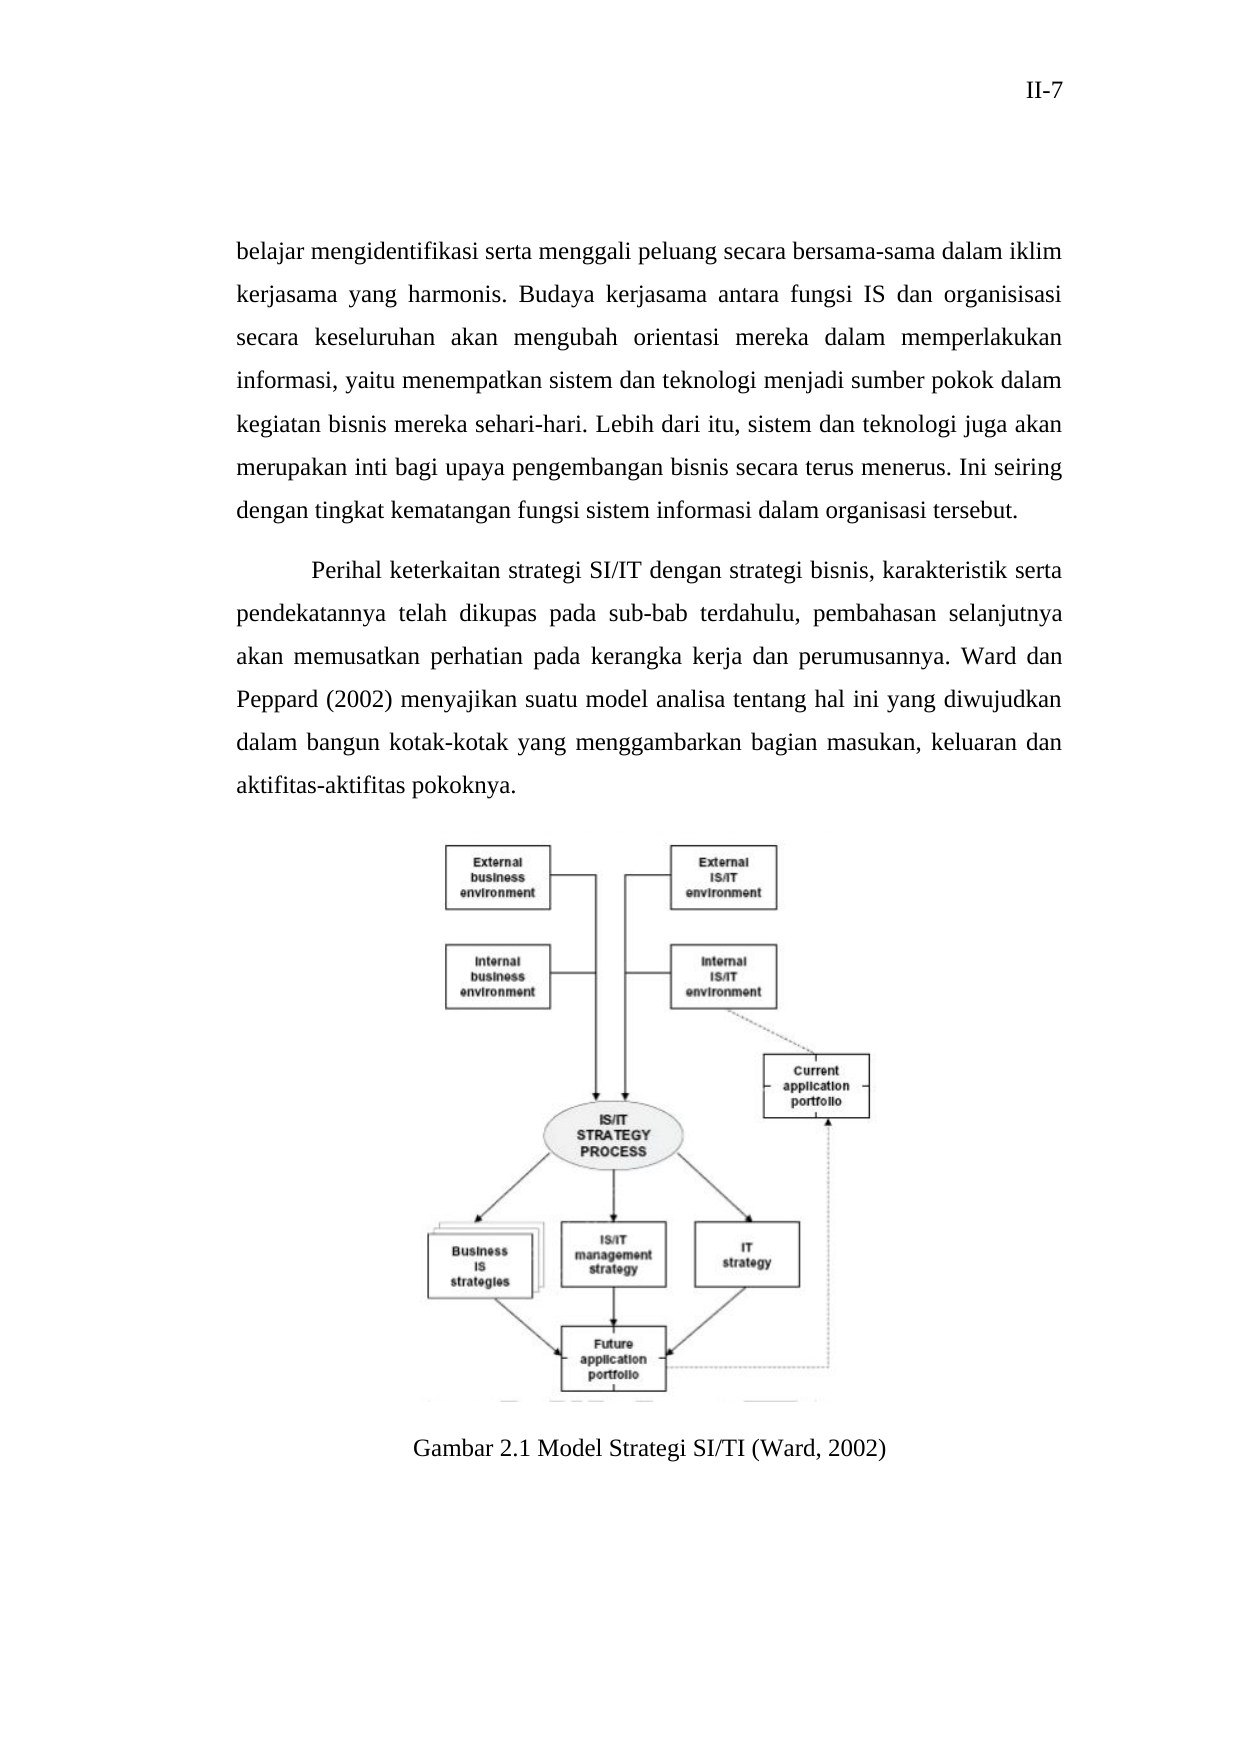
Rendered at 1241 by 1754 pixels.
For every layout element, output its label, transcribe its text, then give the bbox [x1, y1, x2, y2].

picture [420, 830, 879, 1402]
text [236, 236, 1063, 524]
text Perihal keterkaitan strategi SI/IT dengan strategi bisnis, karakteristik serta pendekatannya telah dikupas pada sub-bab terdahulu, pembahasan selanjutnya akan memusatkan perhatian pada kerangka kerja dan perumusannya. Ward dan Peppard (2002) menyajikan suatu model analisa tentang hal ini yang diwujudkan dalam bangun kotak-kotak yang menggambarkan bagian masukan, keluaran dan aktifitas-aktifitas pokoknya. [236, 555, 1063, 799]
text Gambar 2.1 Model Strategi SI/TI (Ward, 2002) [236, 1433, 1063, 1462]
